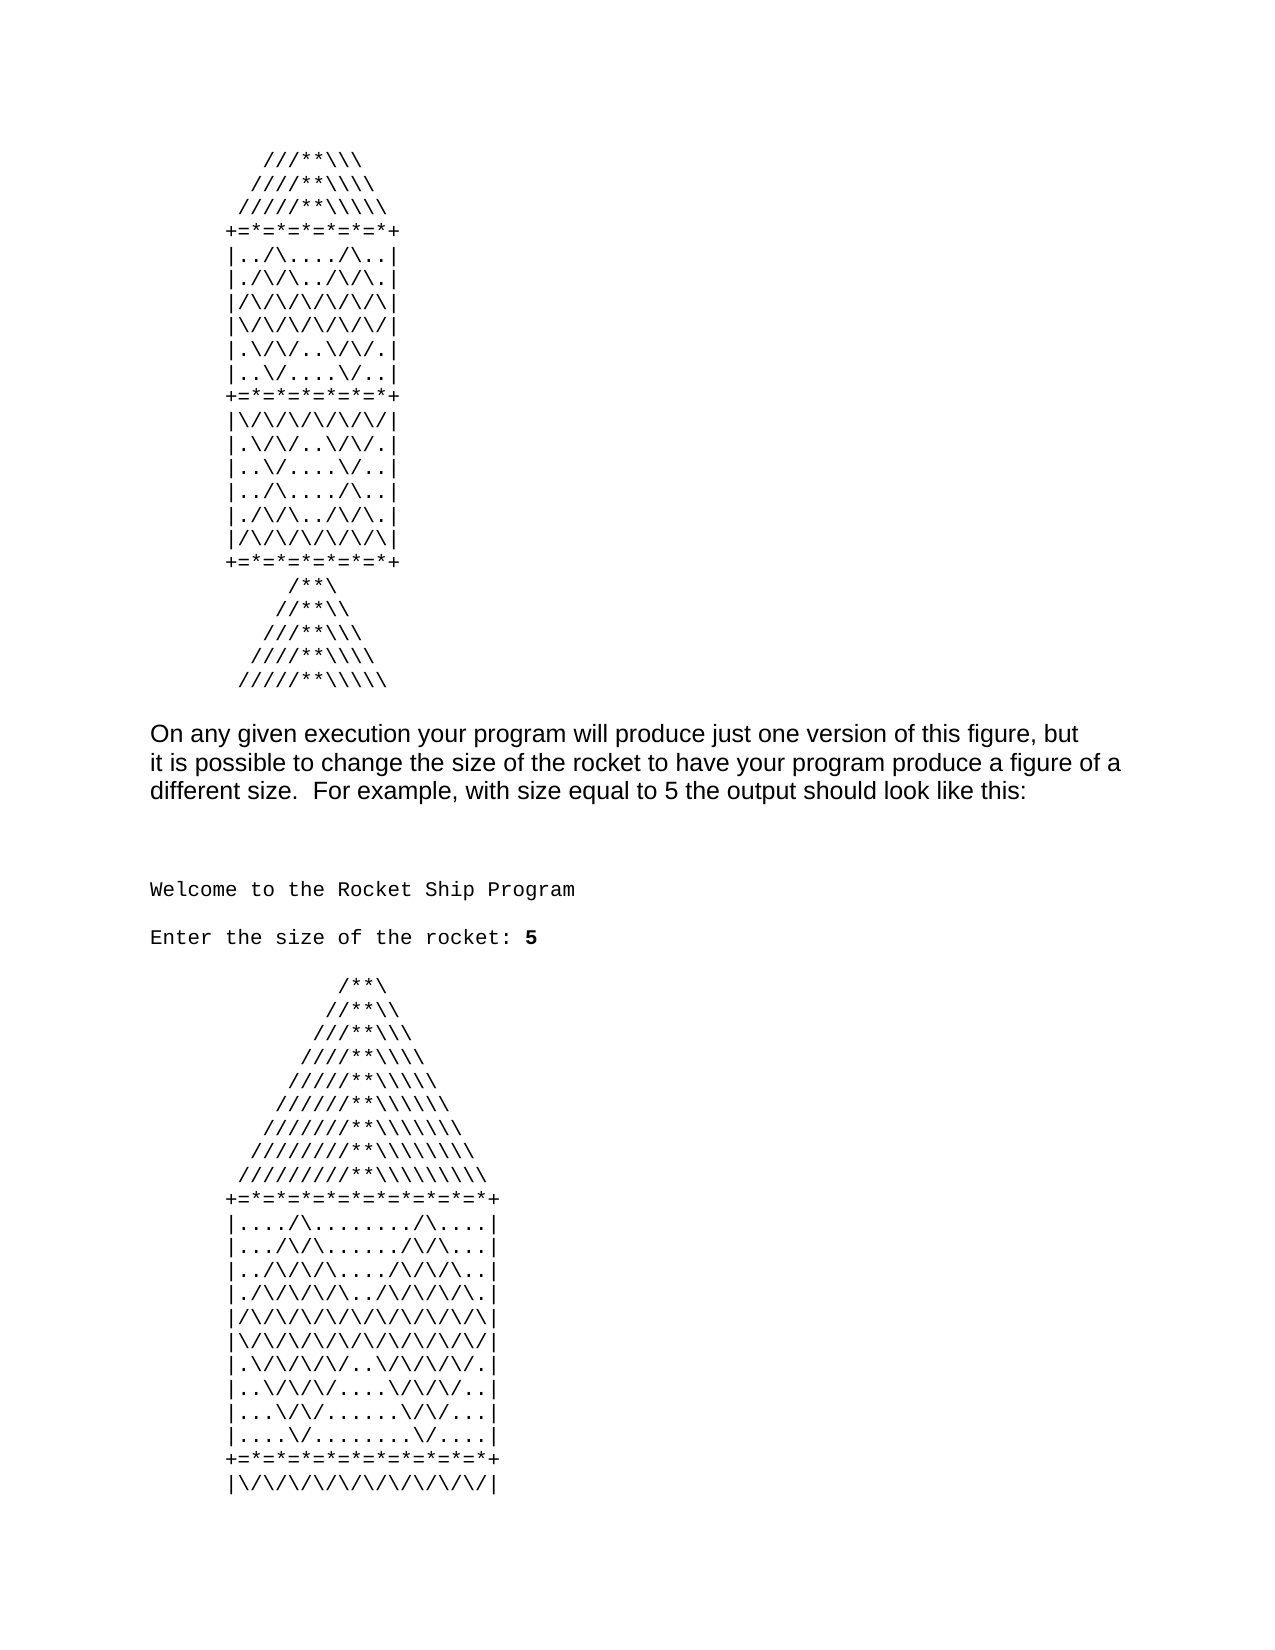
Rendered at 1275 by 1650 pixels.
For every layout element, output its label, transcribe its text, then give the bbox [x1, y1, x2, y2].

text /////////**\\\\\\\\\ [225, 1165, 1125, 1189]
text //////**\\\\\\ [225, 1094, 1125, 1118]
text /////**\\\\\ [225, 197, 1125, 221]
text /////**\\\\\ [225, 1071, 1125, 1094]
text +=*=*=*=*=*=*=*=*=*=*+ [225, 1449, 1125, 1473]
text //**\\ [225, 599, 1125, 623]
text |../\/\/\..../\/\/\..| [225, 1260, 1125, 1283]
text ////**\\\\ [225, 174, 1125, 197]
text ///**\\\ [225, 1023, 1125, 1047]
text |.\/\/..\/\/.| [225, 339, 1125, 363]
text |.\/\/..\/\/.| [225, 434, 1125, 457]
text |\/\/\/\/\/\/\/\/\/\/| [225, 1473, 1125, 1496]
text |/\/\/\/\/\/\/\/\/\/\| [225, 1307, 1125, 1331]
text +=*=*=*=*=*=*+ [225, 386, 1125, 410]
text |\/\/\/\/\/\/| [225, 410, 1125, 434]
text |..../\......../\....| [225, 1212, 1125, 1236]
text |../\..../\..| [225, 244, 1125, 268]
text /**\ [150, 976, 1125, 1000]
text |..\/\/\/....\/\/\/..| [225, 1378, 1125, 1402]
text |..\/....\/..| [225, 363, 1125, 386]
text On any given execution your program will produce just one version of this figure, but it is possible to change the size of the rocket to have your program produce a figure of a different size. For example, with size equal to 5 the output should look like this: [150, 719, 1125, 805]
text |/\/\/\/\/\/\| [225, 292, 1125, 316]
text |...\/\/......\/\/...| [225, 1402, 1125, 1425]
text |.\/\/\/\/..\/\/\/\/.| [225, 1354, 1125, 1378]
text //**\\ [225, 1000, 1125, 1023]
text |/\/\/\/\/\/\| [225, 528, 1125, 552]
text |....\/........\/....| [225, 1425, 1125, 1449]
text ///**\\\ [225, 623, 1125, 647]
text ////**\\\\ [225, 1047, 1125, 1071]
text |.../\/\....../\/\...| [225, 1236, 1125, 1260]
text +=*=*=*=*=*=*=*=*=*=*+ [225, 1189, 1125, 1212]
text /////**\\\\\ [225, 670, 1125, 694]
text |..\/....\/..| [225, 457, 1125, 481]
text |\/\/\/\/\/\/| [225, 316, 1125, 339]
text ///////**\\\\\\\ [225, 1118, 1125, 1142]
text +=*=*=*=*=*=*+ [225, 552, 1125, 576]
text ////////**\\\\\\\\ [225, 1142, 1125, 1165]
text |./\/\/\/\../\/\/\/\.| [225, 1283, 1125, 1307]
text |\/\/\/\/\/\/\/\/\/\/| [225, 1331, 1125, 1354]
text +=*=*=*=*=*=*+ [225, 221, 1125, 244]
text ///**\\\ [225, 150, 1125, 174]
text |./\/\../\/\.| [225, 505, 1125, 528]
text Welcome to the Rocket Ship Program [150, 879, 1125, 902]
text /**\ [225, 576, 1125, 599]
text |../\..../\..| [225, 481, 1125, 505]
text |./\/\../\/\.| [225, 268, 1125, 292]
text ////**\\\\ [225, 647, 1125, 670]
text Enter the size of the rocket: 5 [150, 927, 1125, 951]
